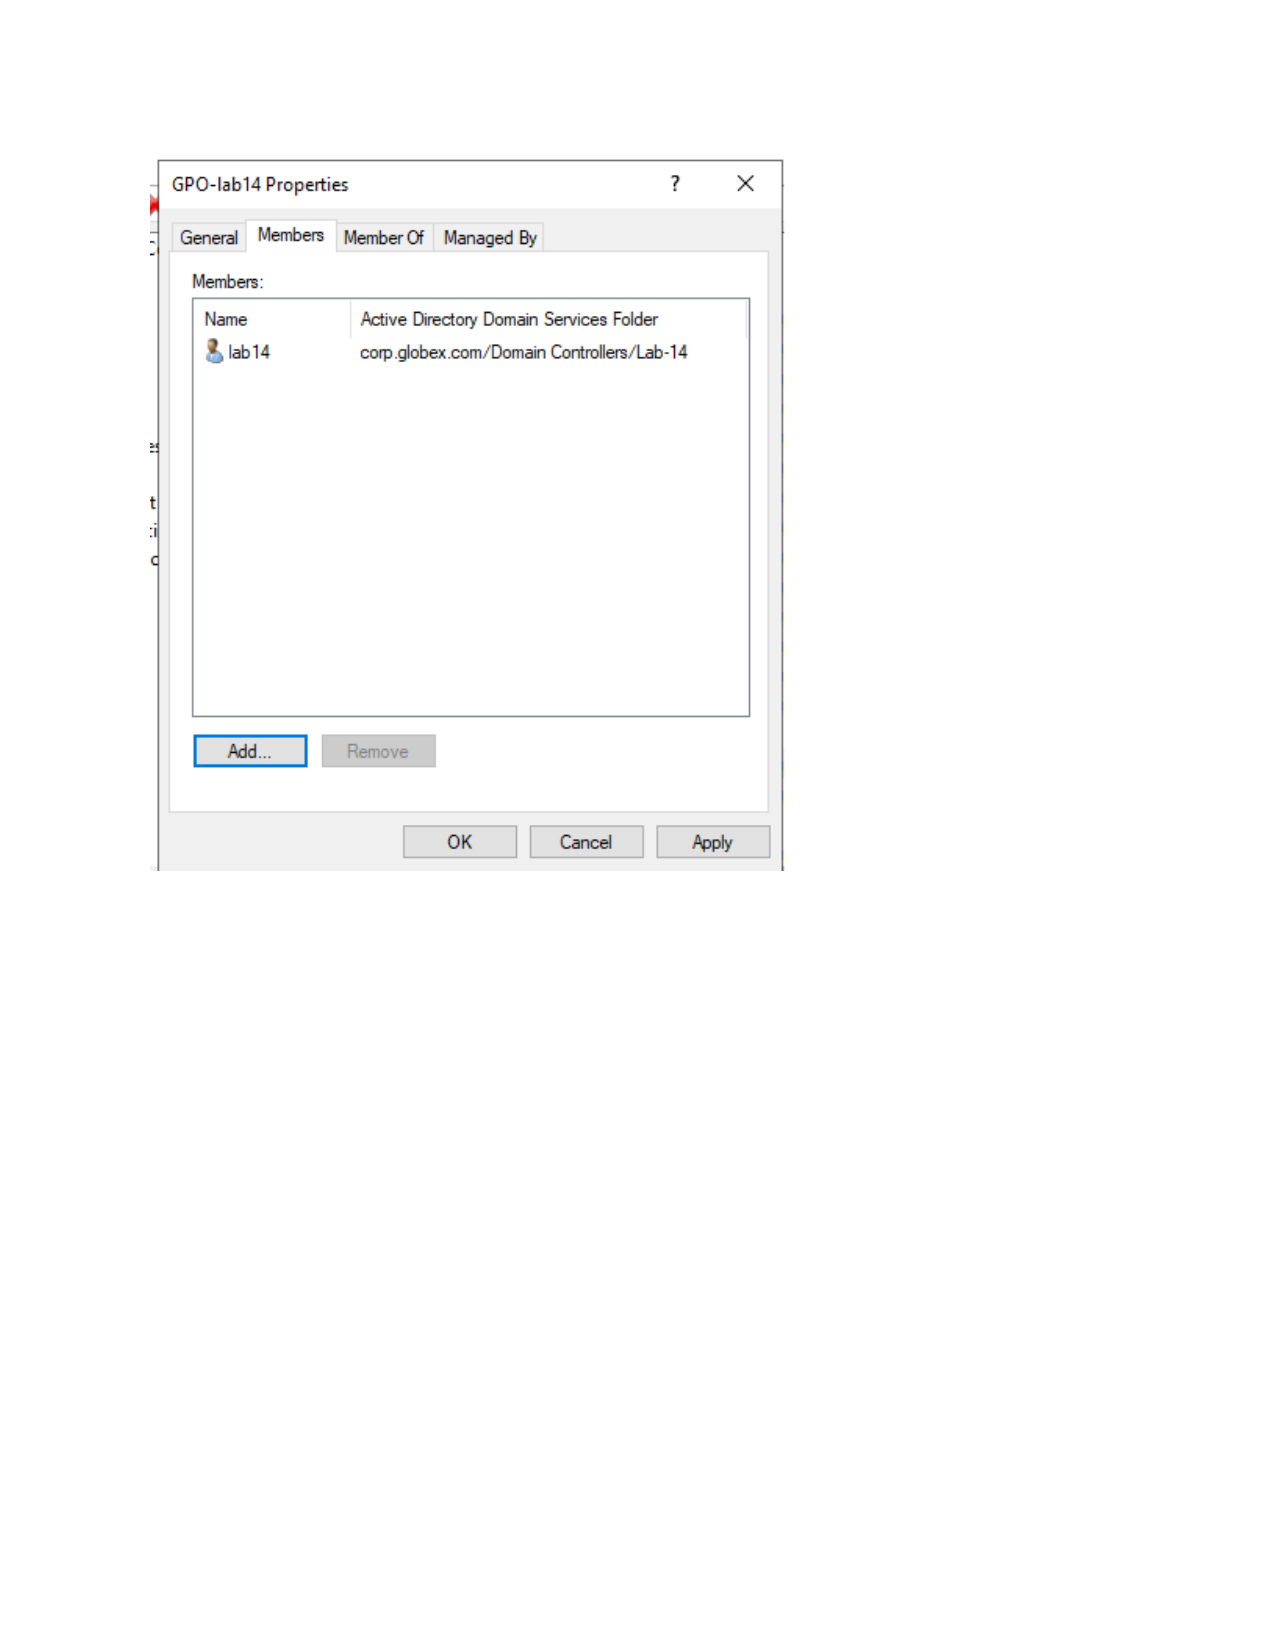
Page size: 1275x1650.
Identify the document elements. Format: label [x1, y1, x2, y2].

picture [150, 150, 785, 871]
